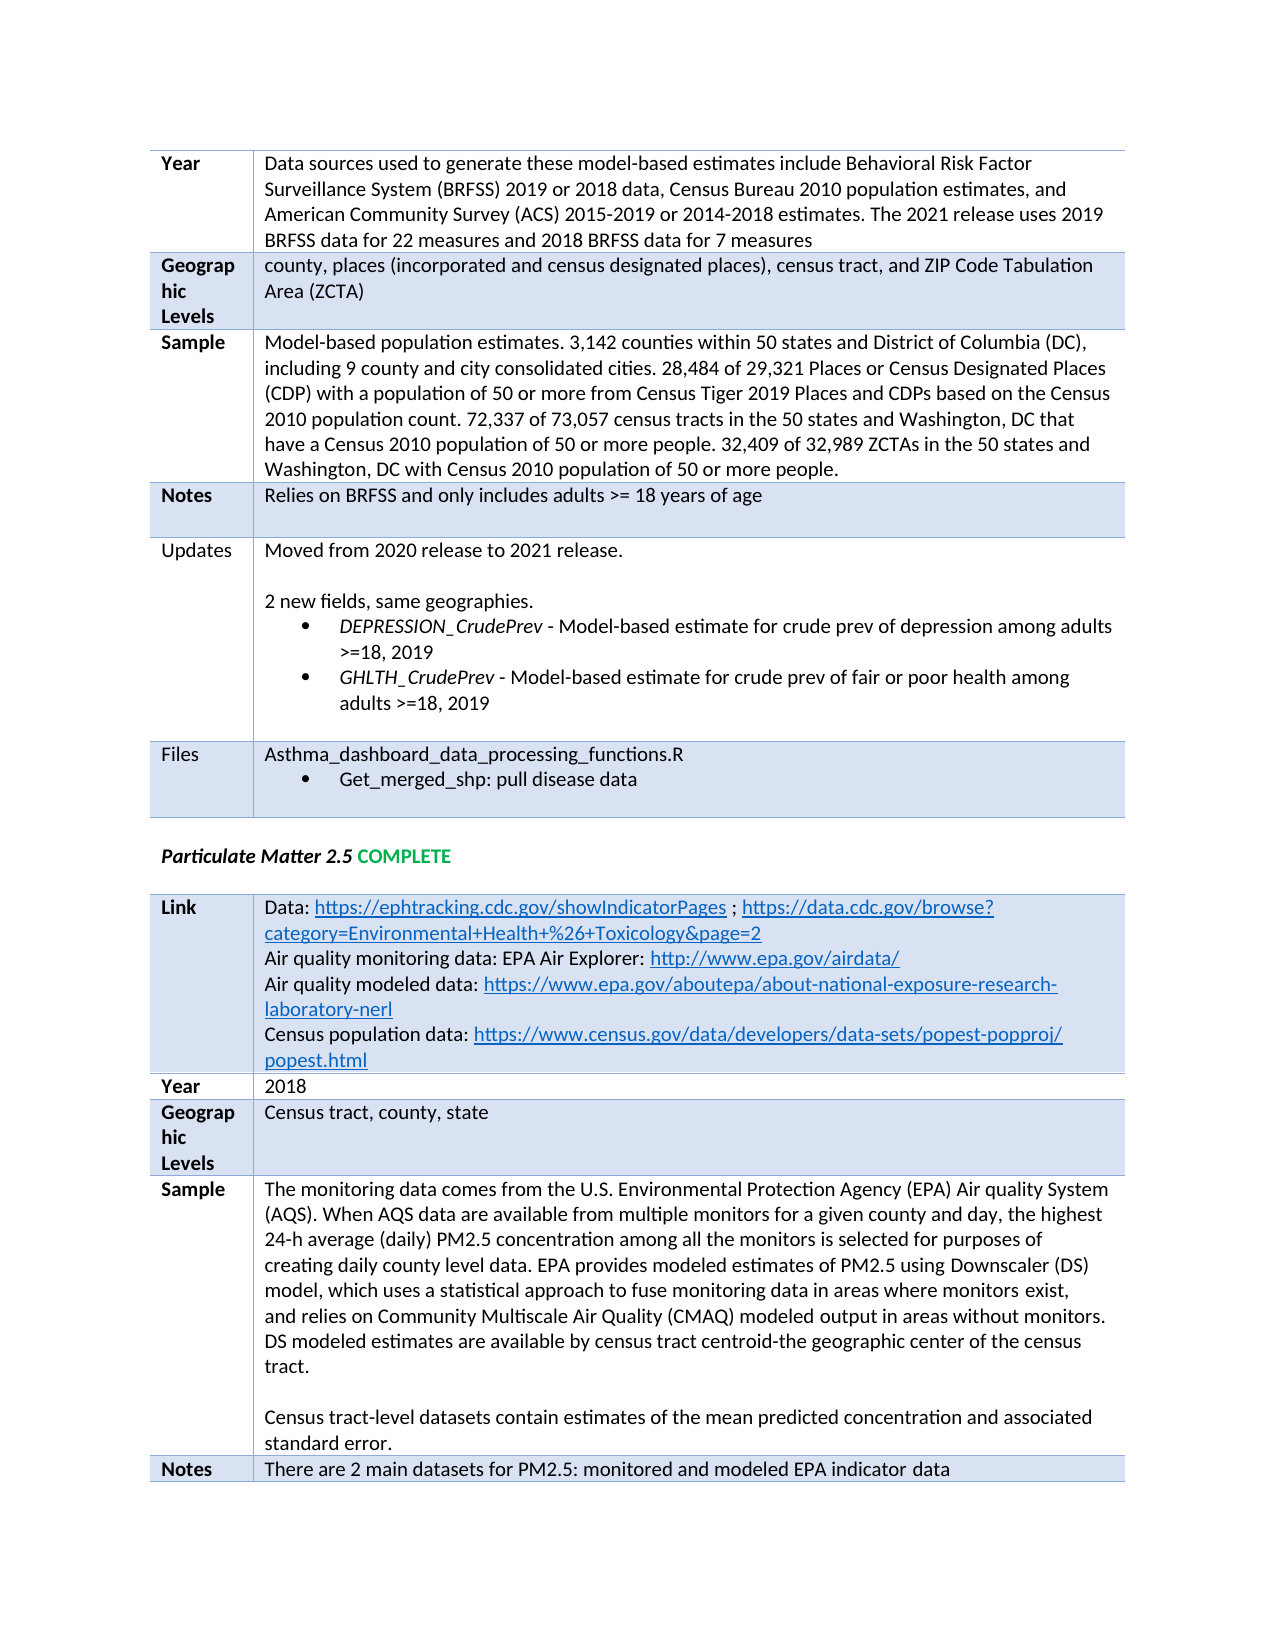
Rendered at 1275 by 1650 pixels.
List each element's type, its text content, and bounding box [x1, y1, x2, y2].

table_cell Data sources used to generate these model-based estimates include Behavioral Risk Factor Surveillance System (BRFSS) 2019 or 2018 data, Census Bureau 2010 population estimates, and American Community Survey (ACS) 2015-2019 or 2014-2018 estimates. The 2021 release uses 2019 BRFSS data for 22 measures and 2018 BRFSS data for 7 measures [254, 151, 1125, 252]
table_cell Notes [150, 483, 253, 537]
table_cell Census tract, county, state [254, 1100, 1125, 1175]
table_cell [254, 1456, 1125, 1481]
table_cell 2018 [254, 1074, 1125, 1098]
table_cell county, places (incorporated and census designated places), census tract, and ZIP Code Tabulation Area (ZCTA) [254, 253, 1125, 329]
table_cell Updates [150, 538, 253, 741]
table_cell Files [150, 742, 253, 817]
table_cell Particulate Matter 2.5 COMPLETE [150, 818, 1125, 894]
table_cell Notes [150, 1456, 253, 1481]
table_cell The monitoring data comes from the U.S. Environmental Protection Agency (EPA) Air quality System (AQS). When AQS data are available from multiple monitors for a given county and day, the highest 24-h average (daily) PM2.5 concentration among all the monitors is selected for purposes of creating daily county level data. EPA provides modeled estimates of PM2.5 using Downscaler (DS) model, which uses a statistical approach to fuse monitoring data in areas where monitors exist, and relies on Community Multiscale Air Quality (CMAQ) modeled output in areas without monitors. DS modeled estimates are available by census tract centroid-the geographic center of the census tract. Census tract-level datasets contain estimates of the mean predicted concentration and associated standard error. [254, 1176, 1125, 1455]
table_cell Relies on BRFSS and only includes adults >= 18 years of age [254, 483, 1125, 537]
table_cell Link [150, 895, 253, 1072]
table_cell Data: https://ephtracking.cdc.gov/showIndicatorPages ; https://data.cdc.gov/browse?category=Environmental+Health+%26+Toxicology&page=2 Air quality monitoring data: EPA Air Explorer: http://www.epa.gov/airdata/ Air quality modeled data: https://www.epa.gov/aboutepa/about-national-exposure-research-laboratory-nerl Census population data: https://www.census.gov/data/developers/data-sets/popest-popproj/popest.html [254, 895, 1125, 1072]
table_cell Year [150, 151, 253, 252]
table_cell Sample [150, 1176, 253, 1455]
table_cell Geographic Levels [150, 253, 253, 329]
table_cell Asthma_dashboard_data_processing_functions.R Get_merged_shp: pull disease data [254, 742, 1125, 817]
table_cell Year [150, 1074, 253, 1098]
table_cell Geographic Levels [150, 1100, 253, 1175]
table_cell Model-based population estimates. 3,142 counties within 50 states and District of Columbia (DC), including 9 county and city consolidated cities. 28,484 of 29,321 Places or Census Designated Places (CDP) with a population of 50 or more from Census Tiger 2019 Places and CDPs based on the Census 2010 population count. 72,337 of 73,057 census tracts in the 50 states and Washington, DC that have a Census 2010 population of 50 or more people. 32,409 of 32,989 ZCTAs in the 50 states and Washington, DC with Census 2010 population of 50 or more people. [254, 330, 1125, 482]
table_cell Sample [150, 330, 253, 482]
table_cell Moved from 2020 release to 2021 release. 2 new fields, same geographies. DEPRESSION_CrudePrev - Model-based estimate for crude prev of depression among adults >=18, 2019 GHLTH_CrudePrev - Model-based estimate for crude prev of fair or poor health among adults >=18, 2019 [254, 538, 1125, 741]
